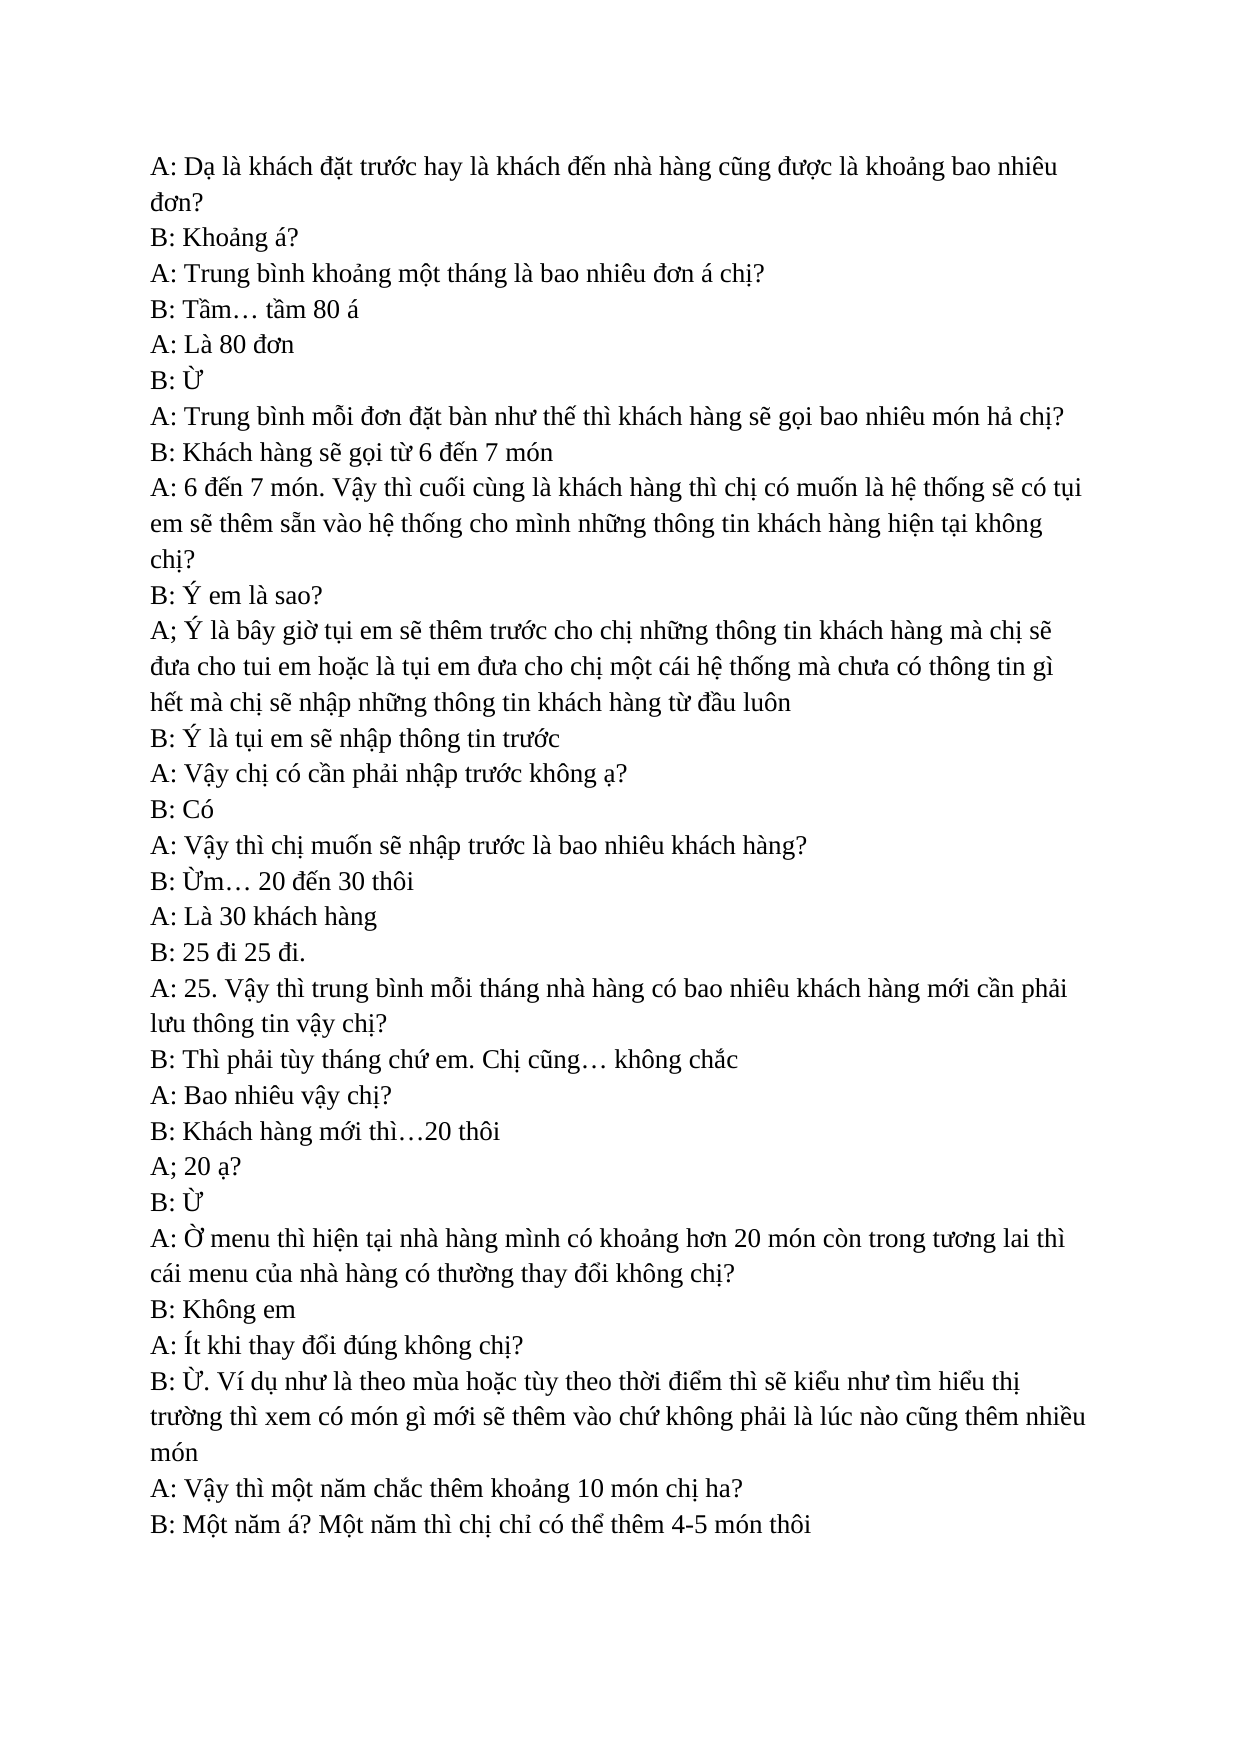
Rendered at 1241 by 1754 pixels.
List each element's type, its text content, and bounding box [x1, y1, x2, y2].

text A: Là 80 đơn [150, 329, 1090, 360]
text A; 20 ạ? [150, 1150, 1090, 1182]
text B: Ừ [150, 364, 1090, 396]
text B: Khách hàng sẽ gọi từ 6 đến 7 món [150, 436, 1090, 467]
text A: Ít khi thay đổi đúng không chị? [150, 1329, 1090, 1360]
text A: Ờ menu thì hiện tại nhà hàng mình có khoảng hơn 20 món còn trong tương lai thì cái menu của nhà hàng có thường thay đổi không chị? [150, 1222, 1090, 1289]
text A: Trung bình mỗi đơn đặt bàn như thế thì khách hàng sẽ gọi bao nhiêu món hả chị? [150, 400, 1090, 431]
text B: Tầm… tầm 80 á [150, 293, 1090, 324]
text B: Không em [150, 1293, 1090, 1324]
text A: Vậy thì một năm chắc thêm khoảng 10 món chị ha? [150, 1472, 1090, 1503]
text B: Thì phải tùy tháng chứ em. Chị cũng… không chắc [150, 1043, 1090, 1074]
text A: Dạ là khách đặt trước hay là khách đến nhà hàng cũng được là khoảng bao nhiêu đơn? [150, 150, 1090, 217]
text B: Ừ. Ví dụ như là theo mùa hoặc tùy theo thời điểm thì sẽ kiểu như tìm hiểu thị trường thì xem có món gì mới sẽ thêm vào chứ không phải là lúc nào cũng thêm nhiều món [150, 1365, 1090, 1467]
text A: Là 30 khách hàng [150, 900, 1090, 931]
text B: Khách hàng mới thì…20 thôi [150, 1115, 1090, 1146]
text B: Khoảng á? [150, 221, 1090, 253]
text B: Ý em là sao? [150, 579, 1090, 610]
text B: Ý là tụi em sẽ nhập thông tin trước [150, 722, 1090, 753]
text A: Bao nhiêu vậy chị? [150, 1079, 1090, 1110]
text A: Vậy chị có cần phải nhập trước không ạ? [150, 757, 1090, 788]
text A: 25. Vậy thì trung bình mỗi tháng nhà hàng có bao nhiêu khách hàng mới cần phải lưu thông tin vậy chị? [150, 972, 1090, 1039]
text A; Ý là bây giờ tụi em sẽ thêm trước cho chị những thông tin khách hàng mà chị sẽ đưa cho tui em hoặc là tụi em đưa cho chị một cái hệ thống mà chưa có thông tin gì hết mà chị sẽ nhập những thông tin khách hàng từ đầu luôn [150, 614, 1090, 717]
text B: Ừ [150, 1186, 1090, 1217]
text A: Trung bình khoảng một tháng là bao nhiêu đơn á chị? [150, 257, 1090, 288]
text A: Vậy thì chị muốn sẽ nhập trước là bao nhiêu khách hàng? [150, 829, 1090, 860]
text B: Ừm… 20 đến 30 thôi [150, 864, 1090, 896]
text B: Một năm á? Một năm thì chị chỉ có thể thêm 4-5 món thôi [150, 1508, 1090, 1539]
text A: 6 đến 7 món. Vậy thì cuối cùng là khách hàng thì chị có muốn là hệ thống sẽ có tụi em sẽ thêm sẵn vào hệ thống cho mình những thông tin khách hàng hiện tại không chị? [150, 472, 1090, 574]
text B: 25 đi 25 đi. [150, 936, 1090, 967]
text B: Có [150, 793, 1090, 824]
